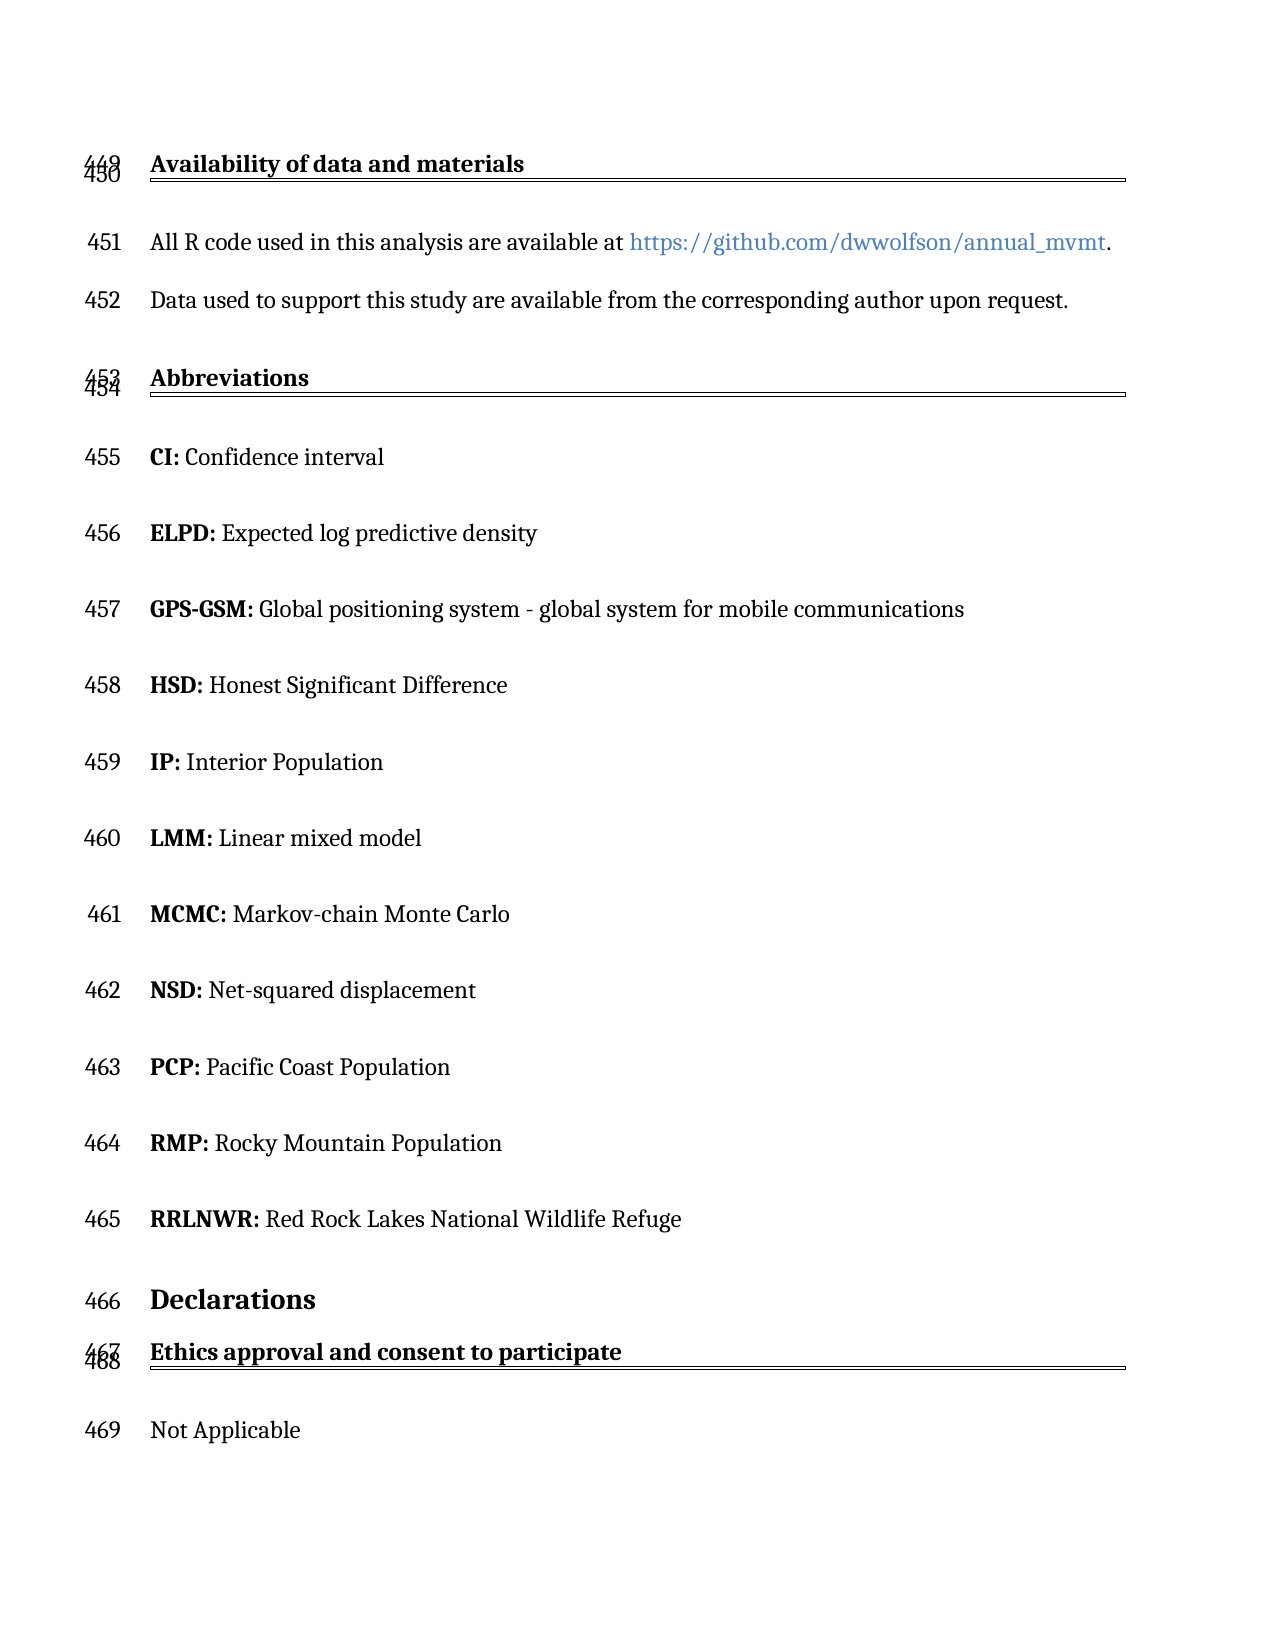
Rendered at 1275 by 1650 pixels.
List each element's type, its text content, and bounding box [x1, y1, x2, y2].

subtitle Availability of data and materials [150, 150, 1125, 178]
text RMP: Rocky Mountain Population [150, 1129, 1125, 1157]
subtitle Abbreviations [150, 364, 1125, 392]
text IP: Interior Population [150, 747, 1125, 776]
subtitle Ethics approval and consent to participate [150, 1338, 1125, 1366]
text ELPD: Expected log predictive density [150, 519, 1125, 547]
text NSD: Net-squared displacement [150, 976, 1125, 1005]
text CI: Confidence interval [150, 442, 1125, 471]
subtitle Declarations [150, 1283, 1125, 1317]
text LMM: Linear mixed model [150, 824, 1125, 852]
text All R code used in this analysis are available at https://github.com/dwwolfson/annual_mvmt. Data used to support this study are available from the corresponding author upon request. [150, 228, 1125, 314]
text MCMC: Markov-chain Monte Carlo [150, 900, 1125, 929]
text PCP: Pacific Coast Population [150, 1052, 1125, 1081]
text Not Applicable [150, 1416, 1125, 1445]
text RRLNWR: Red Rock Lakes National Wildlife Refuge [150, 1205, 1125, 1234]
text GPS-GSM: Global positioning system - global system for mobile communications [150, 595, 1125, 624]
text HSD: Honest Significant Difference [150, 671, 1125, 700]
